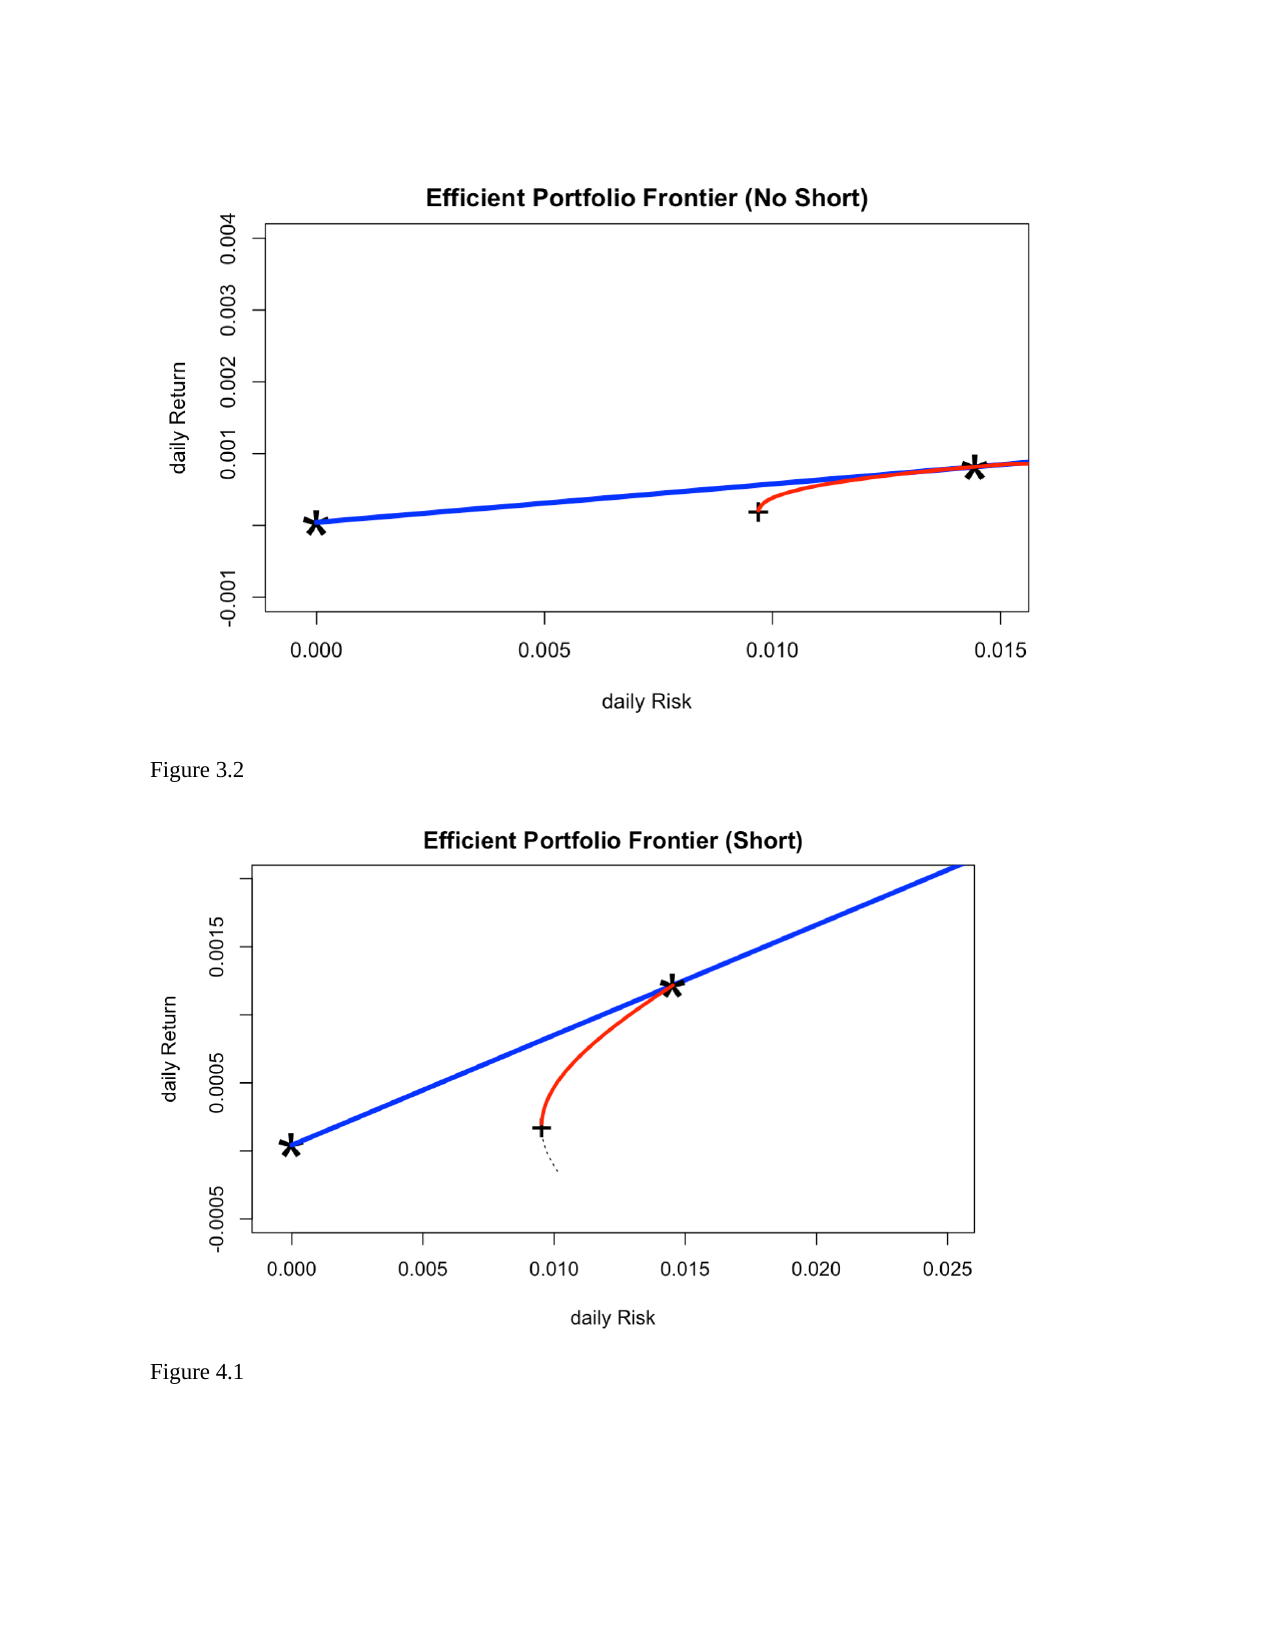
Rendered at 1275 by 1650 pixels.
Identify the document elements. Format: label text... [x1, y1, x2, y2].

text Figure 3.2 [150, 756, 1125, 783]
picture [150, 790, 1116, 1358]
text Figure 4.1 [150, 1358, 1125, 1384]
picture [150, 150, 1125, 730]
